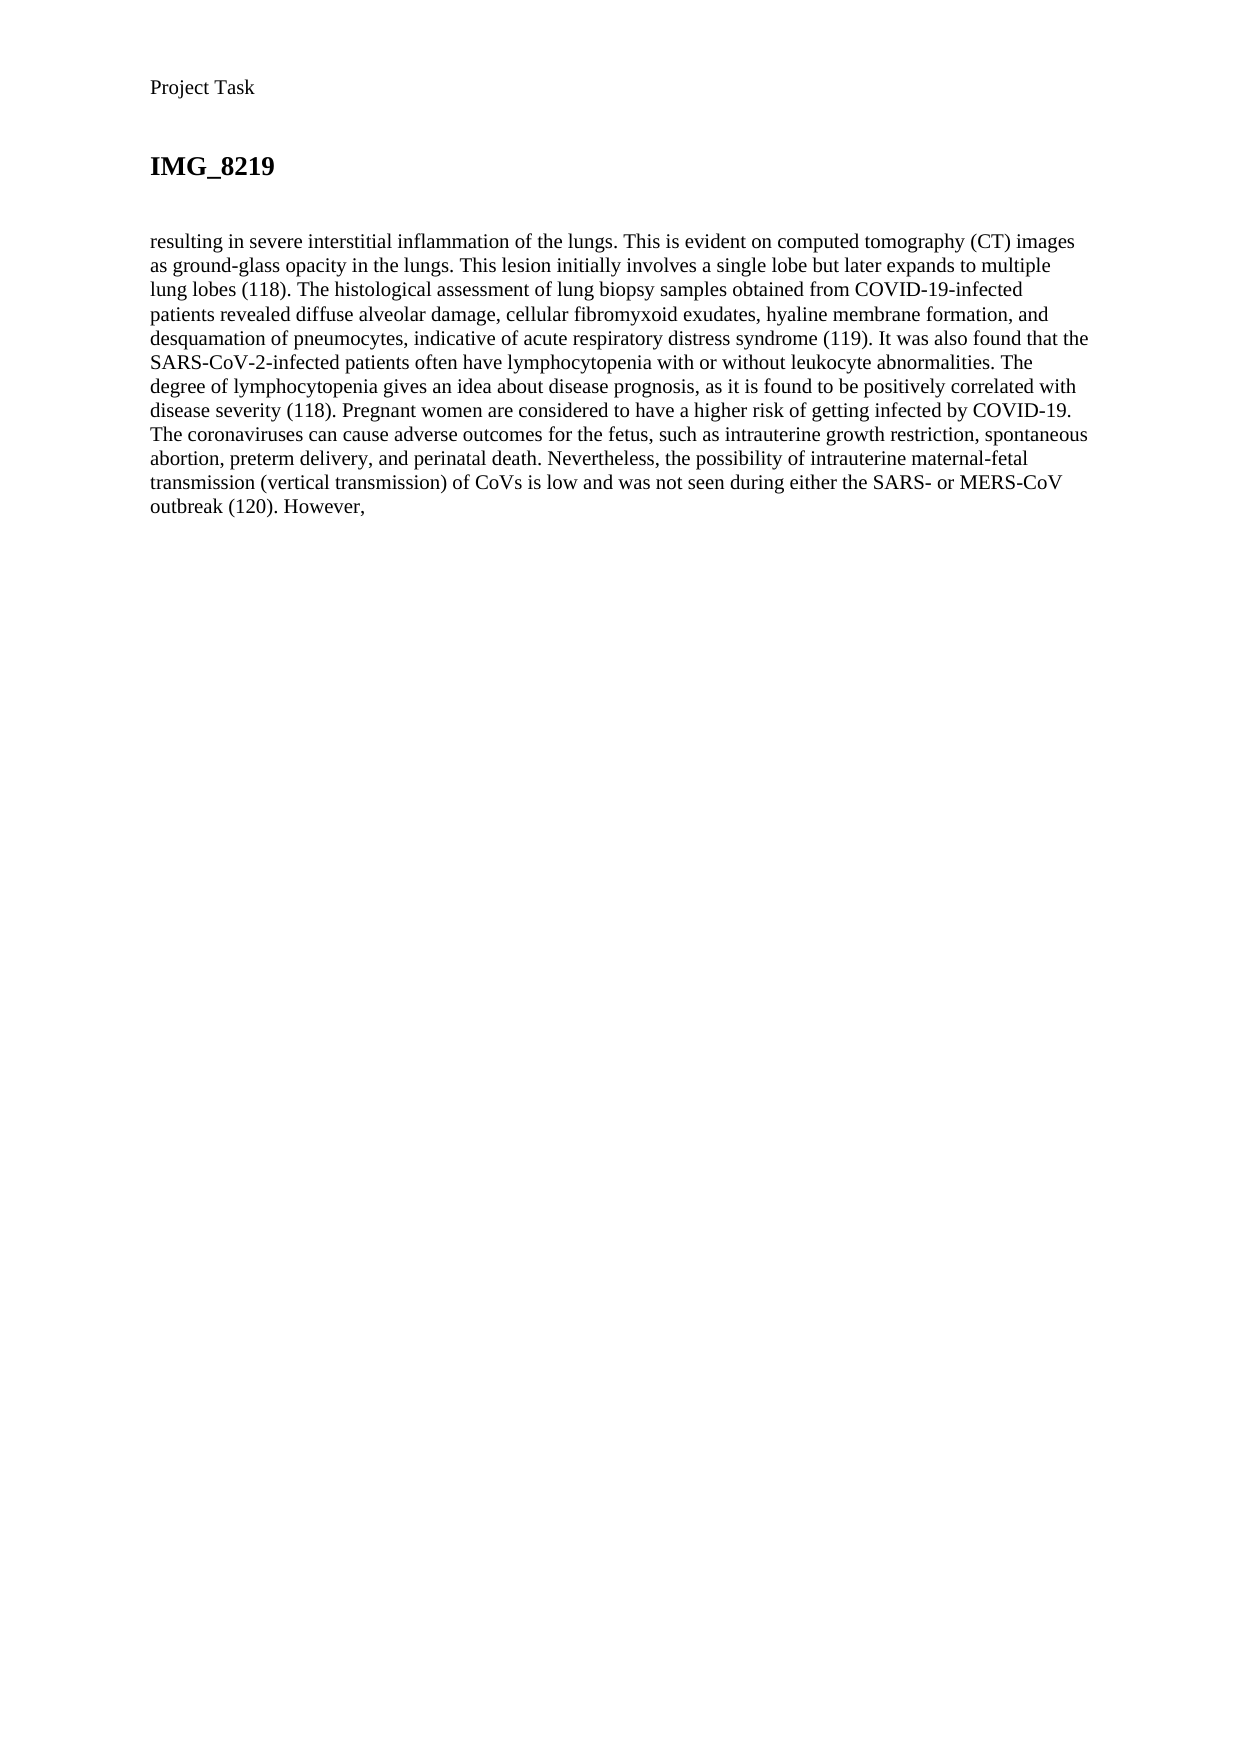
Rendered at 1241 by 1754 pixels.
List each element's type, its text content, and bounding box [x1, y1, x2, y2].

text IMG_8219 [150, 150, 1090, 181]
text resulting in severe interstitial inflammation of the lungs. This is evident on computed tomography (CT) images as ground-glass opacity in the lungs. This lesion initially involves a single lobe but later expands to multiple lung lobes (118). The histological assessment of lung biopsy samples obtained from COVID-19-infected patients revealed diffuse alveolar damage, cellular fibromyxoid exudates, hyaline membrane formation, and desquamation of pneumocytes, indicative of acute respiratory distress syndrome (119). It was also found that the SARS-CoV-2-infected patients often have lymphocytopenia with or without leukocyte abnormalities. The degree of lymphocytopenia gives an idea about disease prognosis, as it is found to be positively correlated with disease severity (118). Pregnant women are considered to have a higher risk of getting infected by COVID-19. The coronaviruses can cause adverse outcomes for the fetus, such as intrauterine growth restriction, spontaneous abortion, preterm delivery, and perinatal death. Nevertheless, the possibility of intrauterine maternal-fetal transmission (vertical transmission) of CoVs is low and was not seen during either the SARS- or MERS-CoV outbreak (120). However, [150, 229, 1090, 518]
